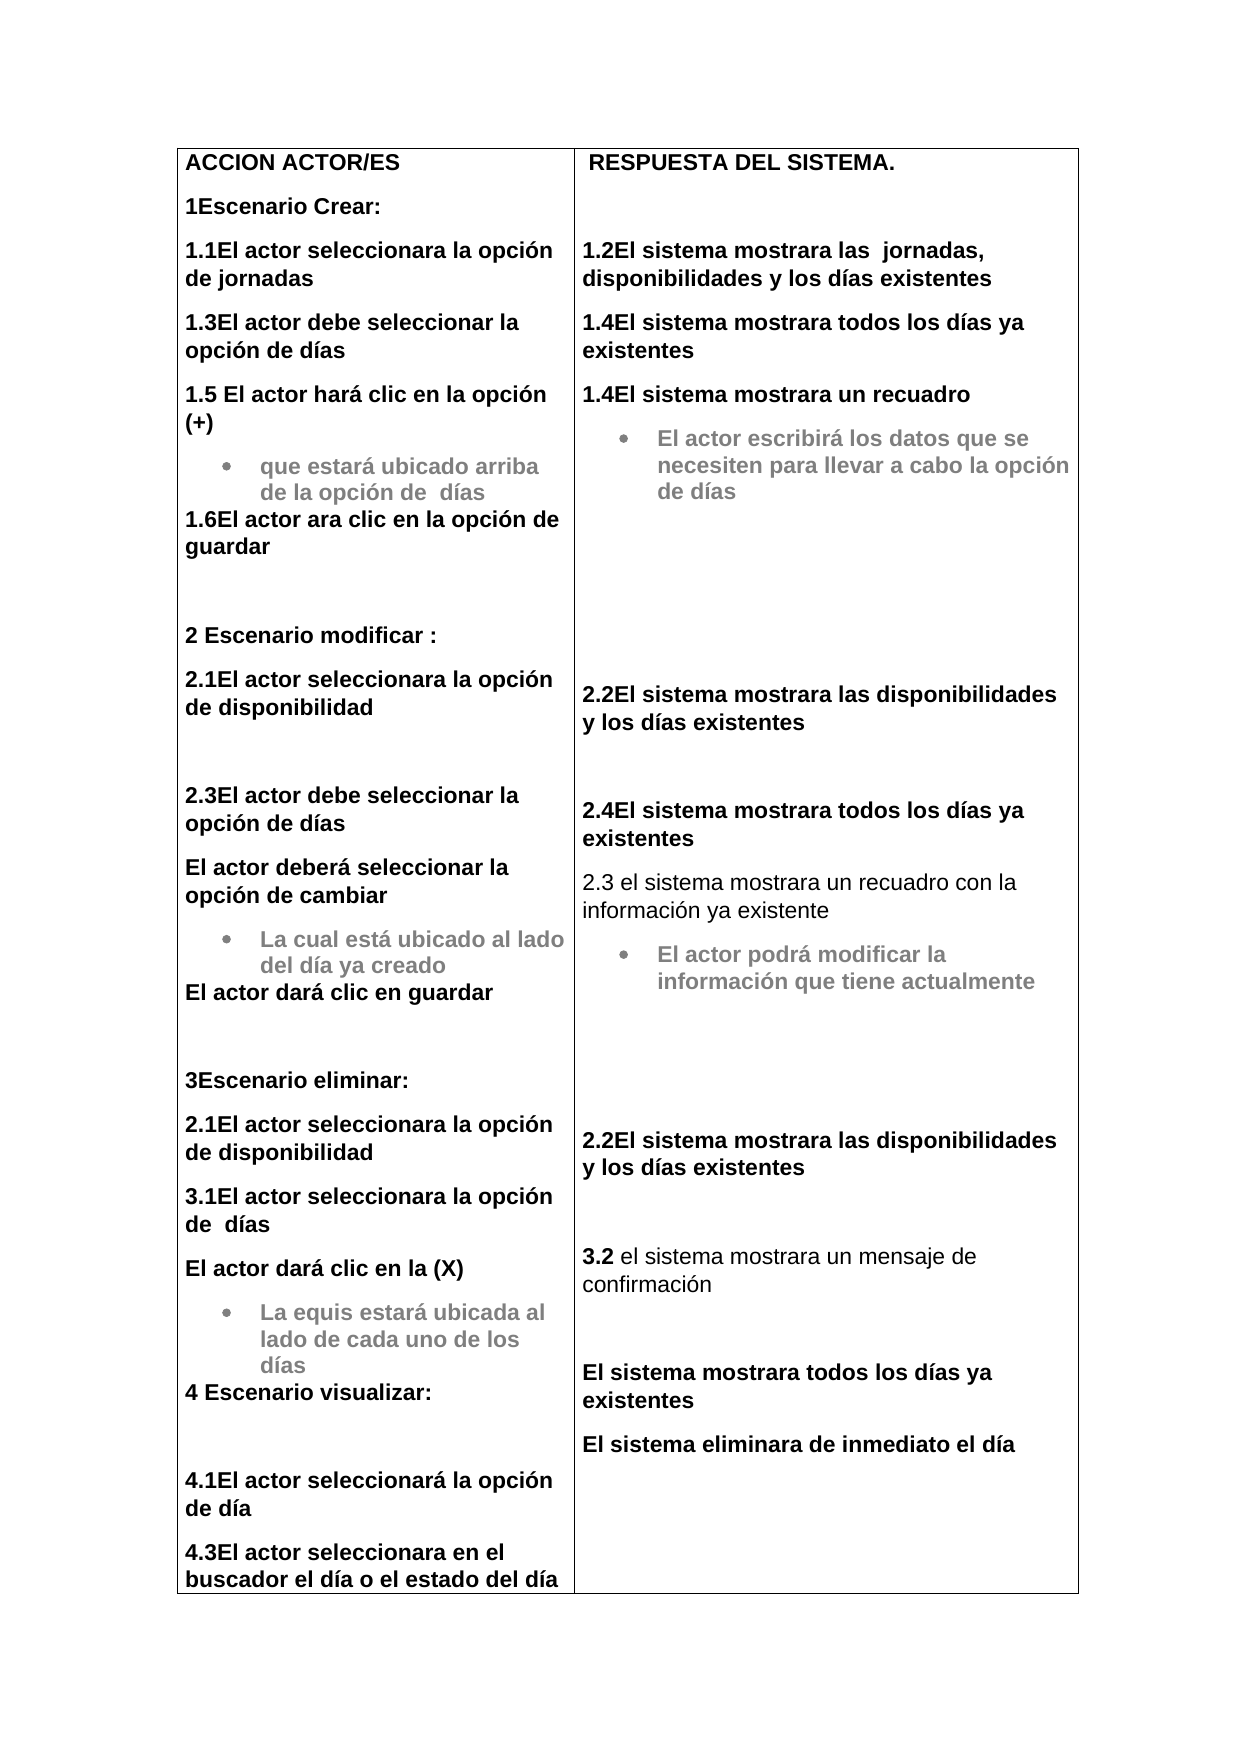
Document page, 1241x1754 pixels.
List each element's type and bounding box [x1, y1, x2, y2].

table_cell [178, 149, 574, 1593]
table_cell [575, 149, 1078, 1593]
